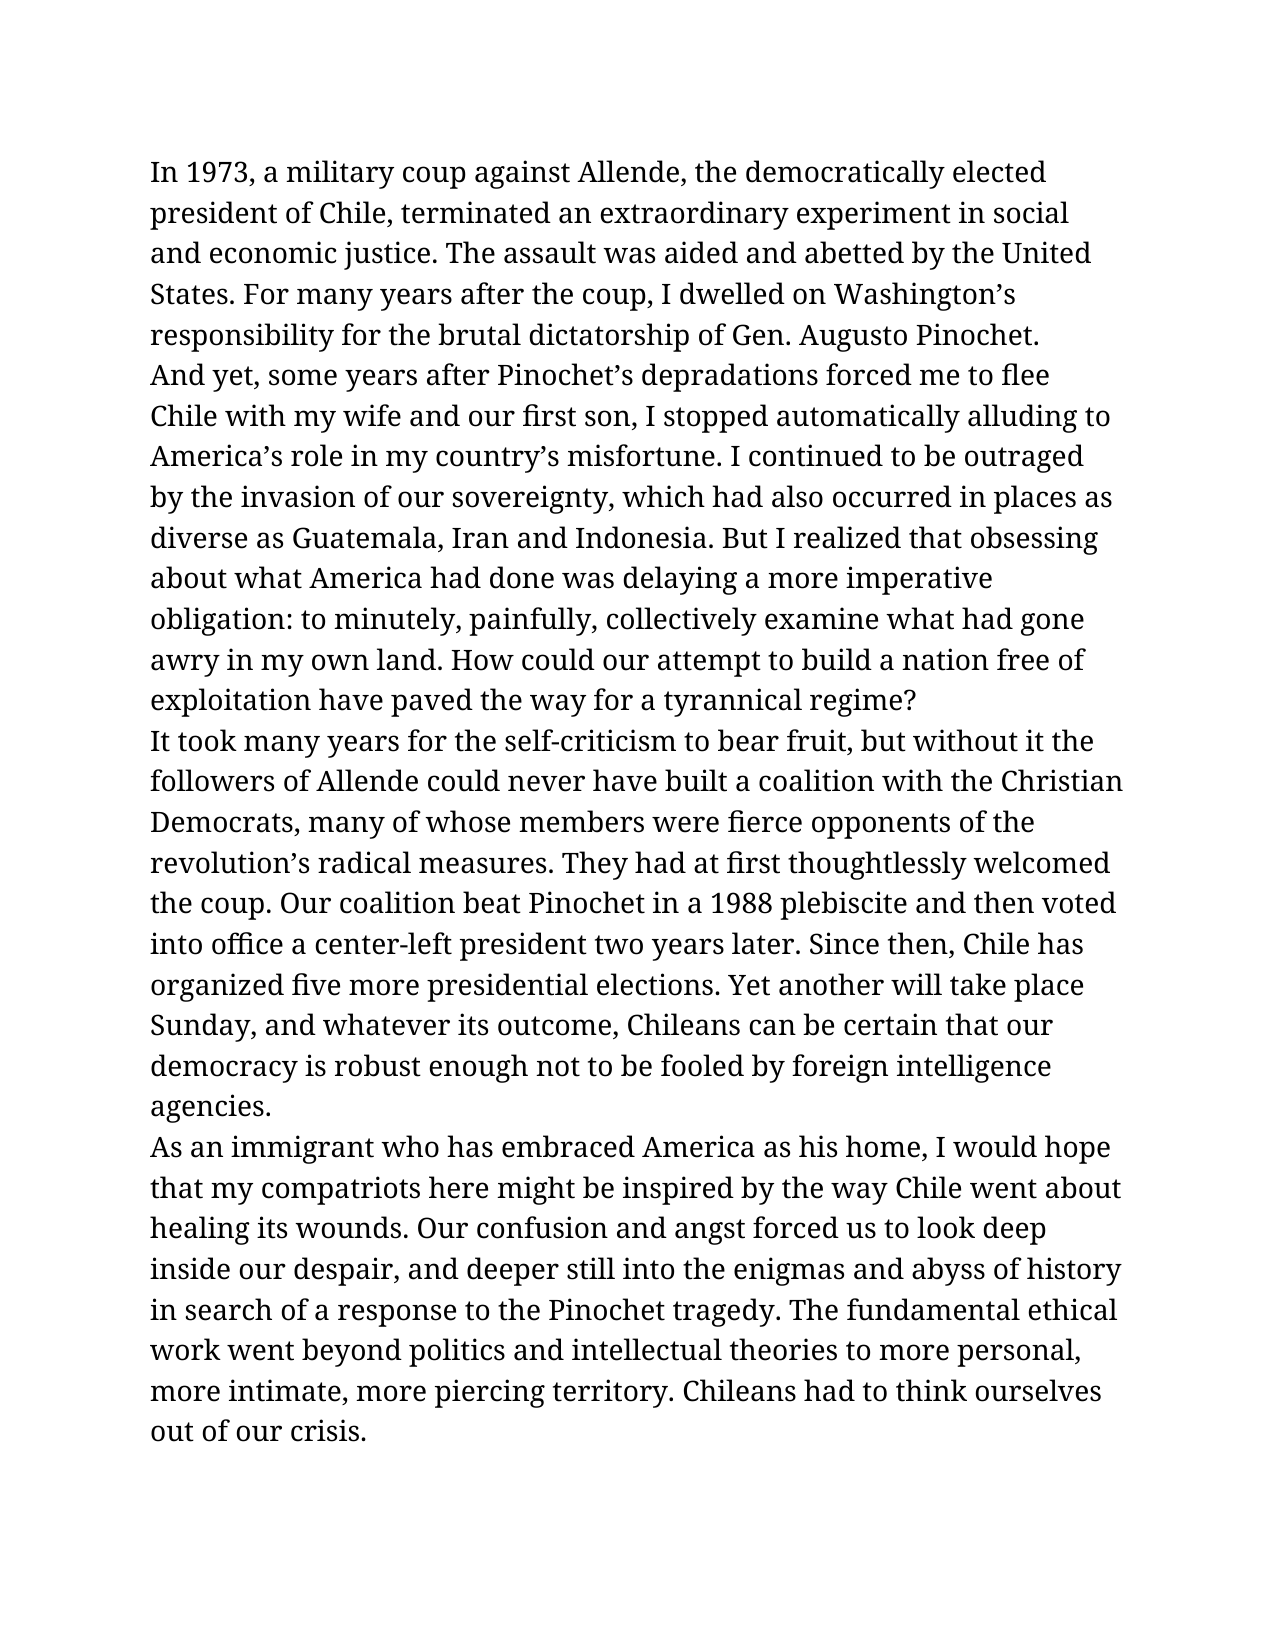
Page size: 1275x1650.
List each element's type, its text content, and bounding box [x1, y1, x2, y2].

text In 1973, a military coup against Allende, the democratically elected president of Chile, terminated an extraordinary experiment in social and economic justice. The assault was aided and abetted by the United States. For many years after the coup, I dwelled on Washington’s responsibility for the brutal dictatorship of Gen. Augusto Pinochet. [150, 150, 1125, 353]
text And yet, some years after Pinochet’s depradations forced me to flee Chile with my wife and our first son, I stopped automatically alluding to America’s role in my country’s misfortune. I continued to be outraged by the invasion of our sovereignty, which had also occurred in places as diverse as Guatemala, Iran and Indonesia. But I realized that obsessing about what America had done was delaying a more imperative obligation: to minutely, painfully, collectively examine what had gone awry in my own land. How could our attempt to build a nation free of exploitation have paved the way for a tyrannical regime? [150, 353, 1125, 719]
text It took many years for the self-criticism to bear fruit, but without it the followers of Allende could never have built a coalition with the Christian Democrats, many of whose members were fierce opponents of the revolution’s radical measures. They had at first thoughtlessly welcomed the coup. Our coalition beat Pinochet in a 1988 plebiscite and then voted into office a center-left president two years later. Since then, Chile has organized five more presidential elections. Yet another will take place Sunday, and whatever its outcome, Chileans can be certain that our democracy is robust enough not to be fooled by foreign intelligence agencies. [150, 719, 1125, 1125]
text As an immigrant who has embraced America as his home, I would hope that my compatriots here might be inspired by the way Chile went about healing its wounds. Our confusion and angst forced us to look deep inside our despair, and deeper still into the enigmas and abyss of history in search of a response to the Pinochet tragedy. The fundamental ethical work went beyond politics and intellectual theories to more personal, more intimate, more piercing territory. Chileans had to think ourselves out of our crisis. [150, 1125, 1125, 1450]
